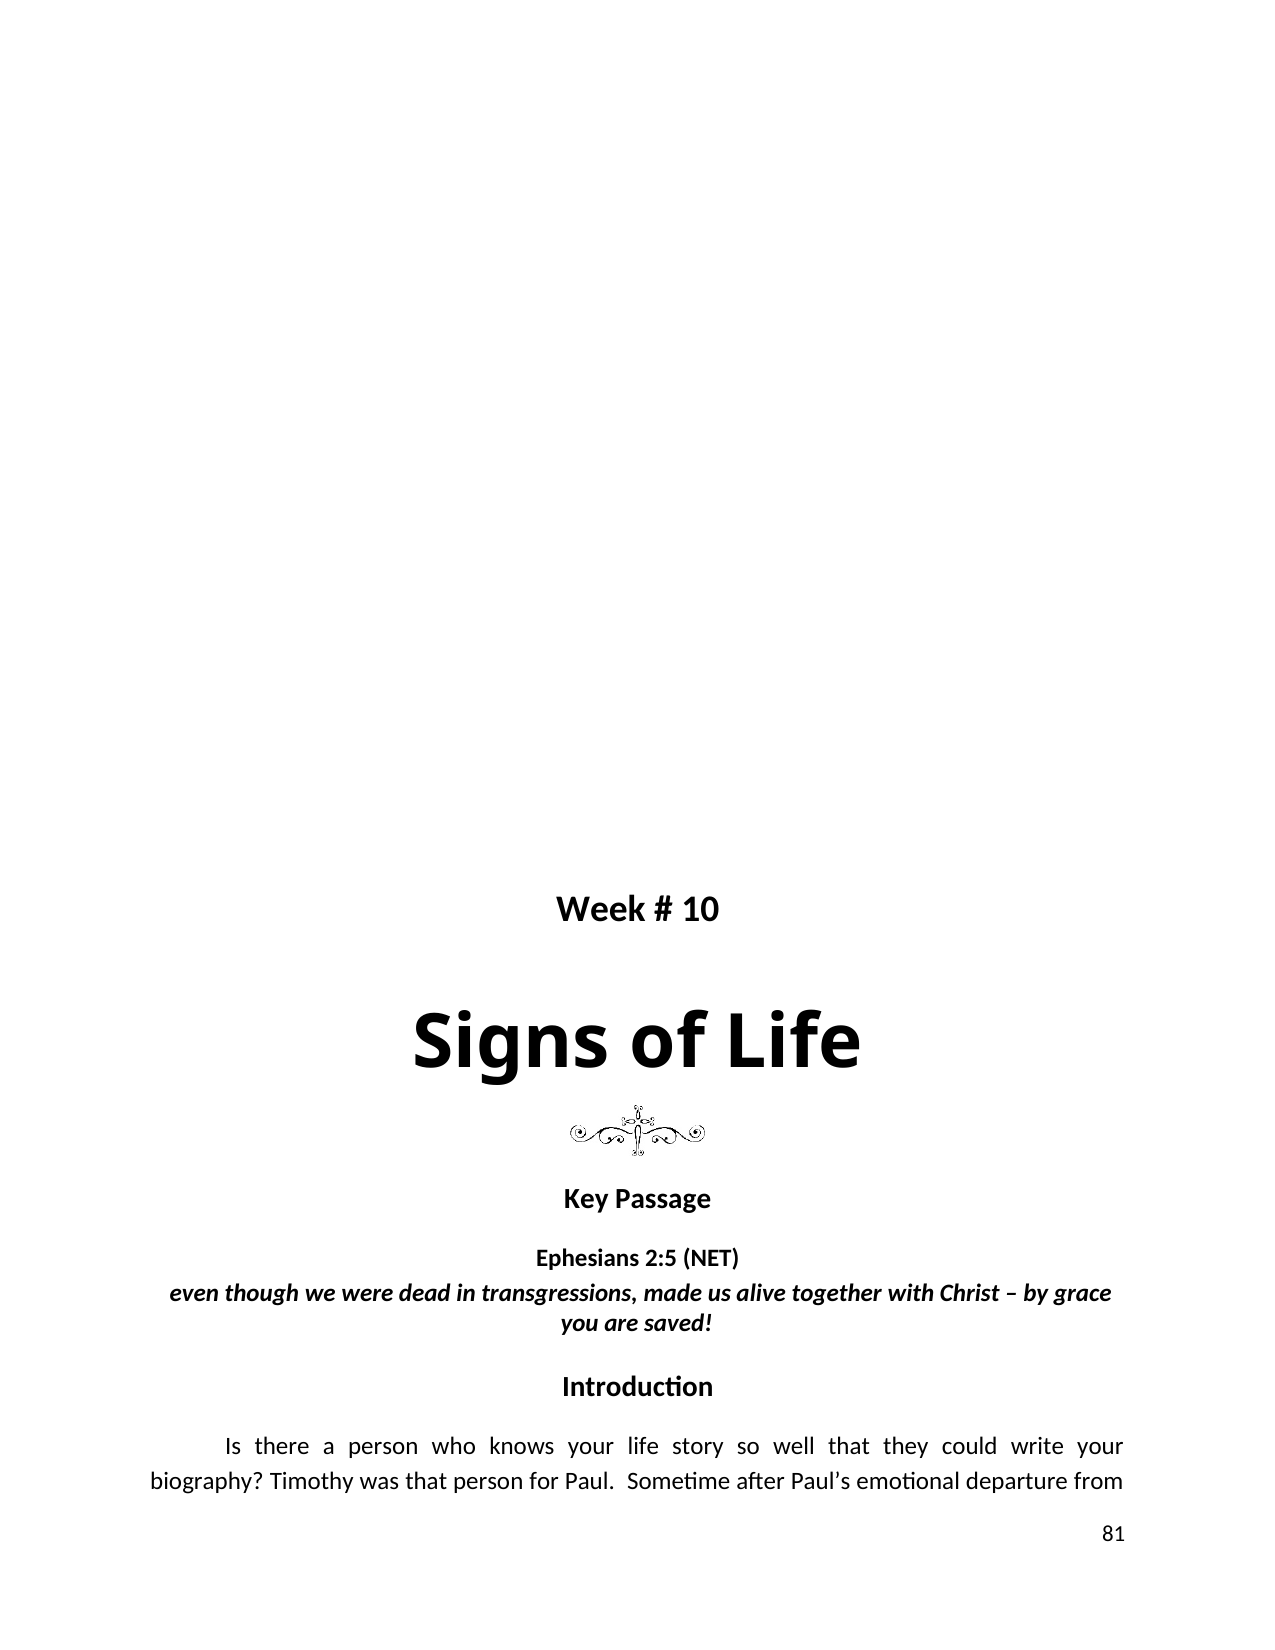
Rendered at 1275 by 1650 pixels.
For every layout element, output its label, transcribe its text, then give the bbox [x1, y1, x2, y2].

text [150, 1430, 1125, 1496]
list Introduction [150, 1368, 1125, 1404]
list Week # 10 [150, 885, 1125, 931]
list Ephesians 2:5 (NET) [150, 1242, 1125, 1272]
text Key Passage [150, 1180, 1125, 1216]
picture [570, 1105, 705, 1156]
text even though we were dead in transgressions, made us alive together with Christ – by grace you are saved! [150, 1277, 1125, 1338]
subtitle Signs of Life [150, 988, 1125, 1090]
